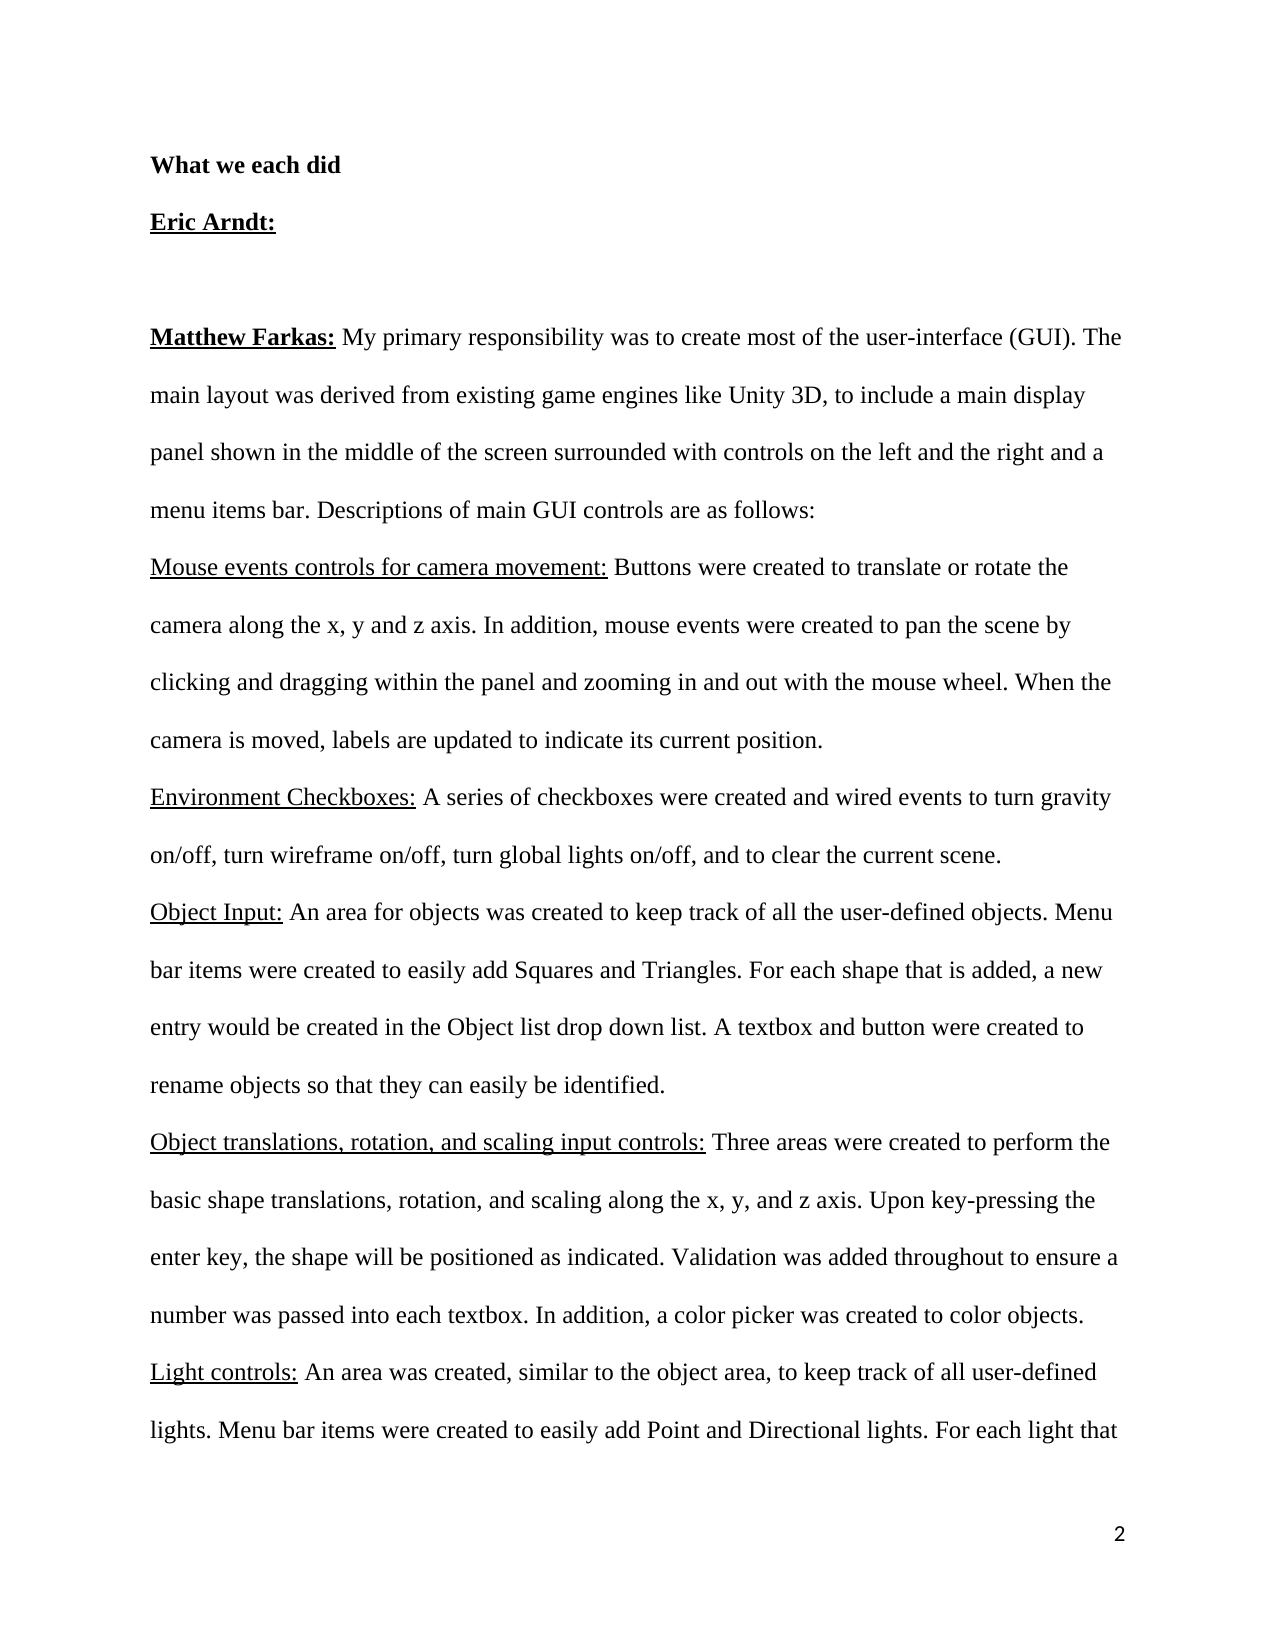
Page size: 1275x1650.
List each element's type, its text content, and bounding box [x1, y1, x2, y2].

text Object translations, rotation, and scaling input controls: Three areas were created to perform the basic shape translations, rotation, and scaling along the x, y, and z axis. Upon key-pressing the enter key, the shape will be positioned as indicated. Validation was added throughout to ensure a number was passed into each textbox. In addition, a color picker was created to color objects. [150, 1127, 1125, 1329]
text Environment Checkboxes: A series of checkboxes were created and wired events to turn gravity on/off, turn wireframe on/off, turn global lights on/off, and to clear the current scene. [150, 782, 1125, 869]
text Object Input: An area for objects was created to keep track of all the user-defined objects. Menu bar items were created to easily add Squares and Triangles. For each shape that is added, a new entry would be created in the Object list drop down list. A textbox and button were created to rename objects so that they can easily be identified. [150, 897, 1125, 1099]
text What we each did [150, 150, 1125, 179]
text Matthew Farkas: My primary responsibility was to create most of the user-interface (GUI). The main layout was derived from existing game engines like Unity 3D, to include a main display panel shown in the middle of the screen surrounded with controls on the left and the right and a menu items bar. Descriptions of main GUI controls are as follows: [150, 322, 1125, 524]
text Mouse events controls for camera movement: Buttons were created to translate or rotate the camera along the x, y and z axis. In addition, mouse events were created to pan the scene by clicking and dragging within the panel and zooming in and out with the mouse wheel. When the camera is moved, labels are updated to indicate its current position. [150, 552, 1125, 754]
text Eric Arndt: [150, 207, 1125, 236]
